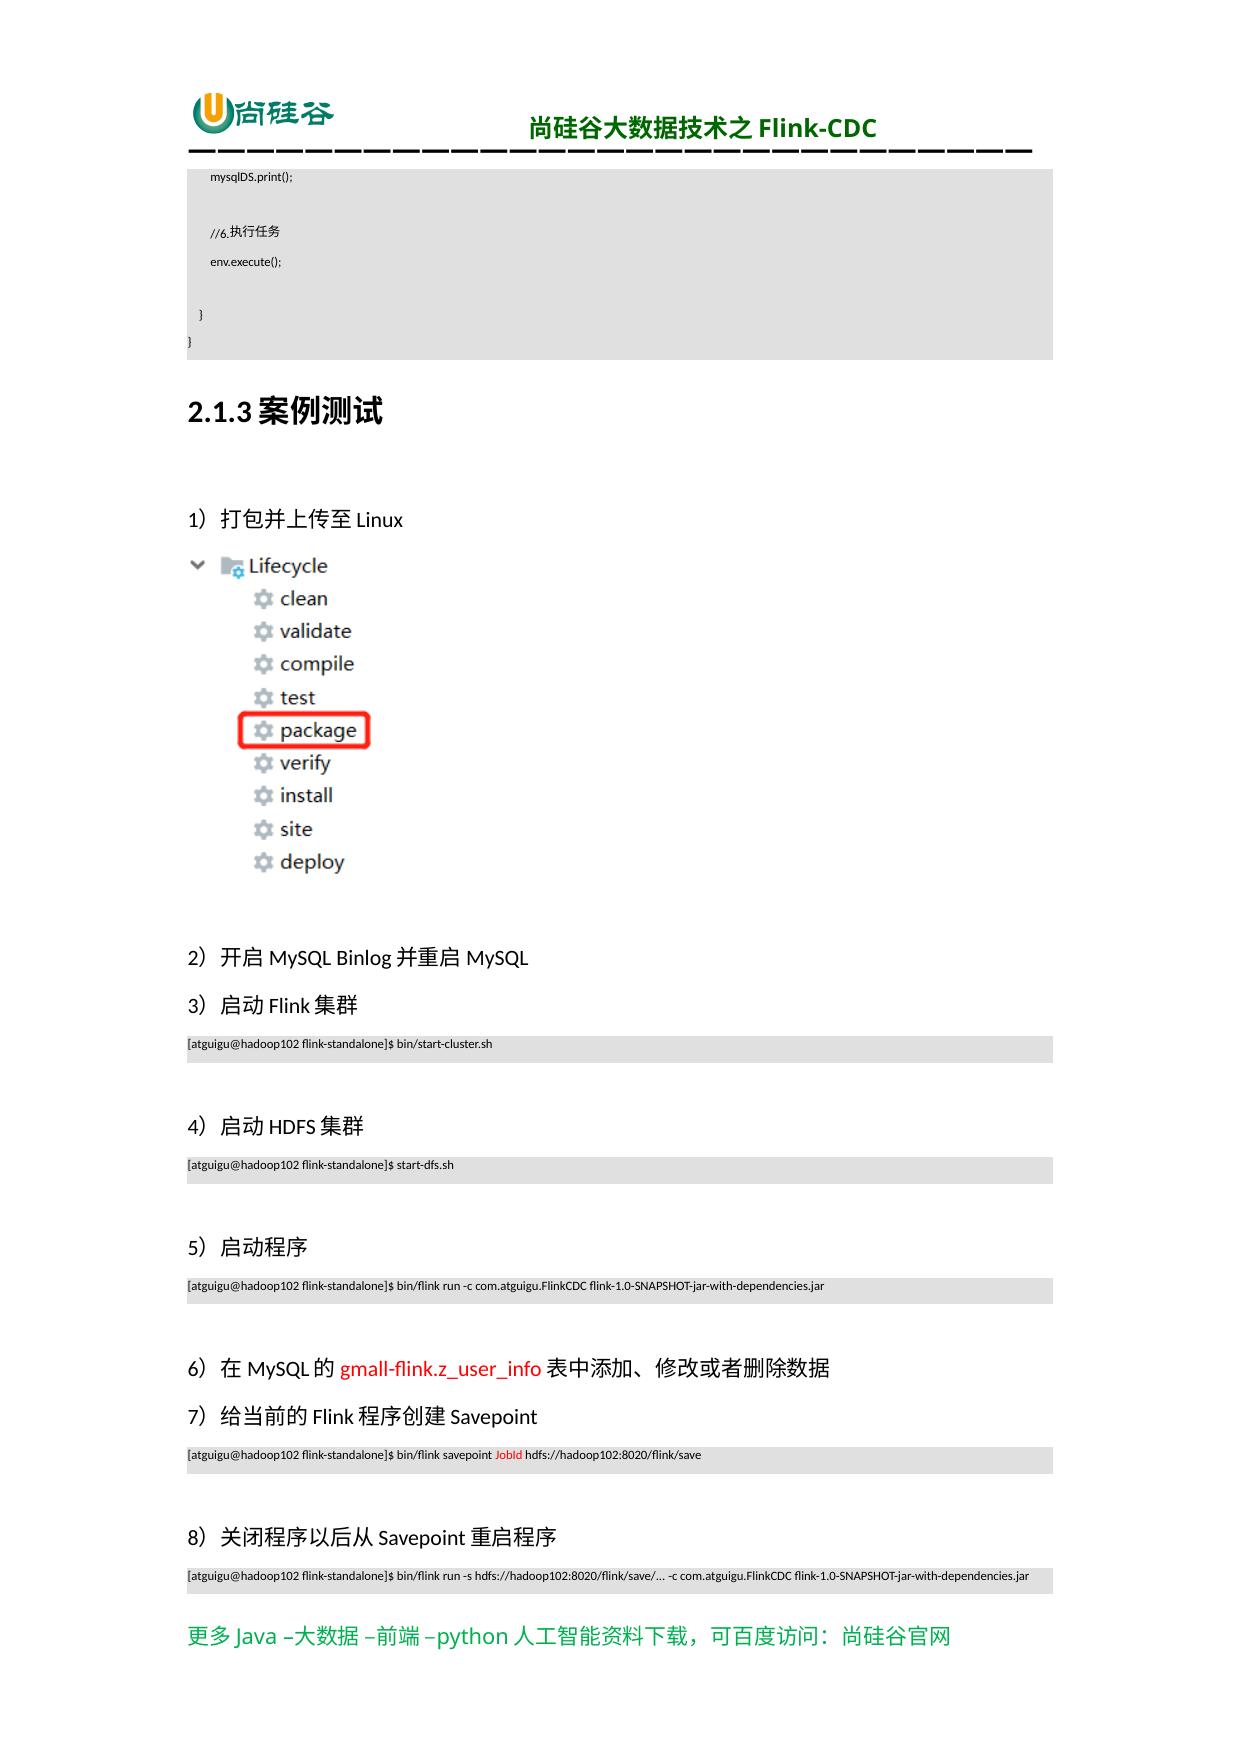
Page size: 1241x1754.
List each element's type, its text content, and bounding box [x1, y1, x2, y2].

text 4）启动HDFS集群 [187, 1109, 1053, 1141]
text 3）启动Flink集群 [187, 988, 1053, 1020]
subtitle 2.1.3 案例测试 [187, 377, 1053, 442]
picture [187, 549, 381, 880]
text mysqlDS.print(); [187, 169, 1053, 195]
text //6.执行任务 [187, 222, 1053, 254]
text 6）在MySQL的gmall-flink.z_user_info表中添加、修改或者删除数据 [187, 1350, 1053, 1383]
text [atguigu@hadoop102 flink-standalone]$ start-dfs.sh [187, 1157, 1053, 1184]
text [atguigu@hadoop102 flink-standalone]$ bin/start-cluster.sh [187, 1036, 1053, 1063]
text [atguigu@hadoop102 flink-standalone]$ bin/flink run -s hdfs://hadoop102:8020/flink/save/... -c com.atguigu.FlinkCDC flink-1.0-SNAPSHOT-jar-with-dependencies.jar [187, 1568, 1053, 1594]
text 7）给当前的Flink程序创建Savepoint [187, 1399, 1053, 1431]
text 2）开启MySQL Binlog并重启MySQL [187, 939, 1053, 972]
text [atguigu@hadoop102 flink-standalone]$ bin/flink run -c com.atguigu.FlinkCDC flink-1.0-SNAPSHOT-jar-with-dependencies.jar [187, 1278, 1053, 1304]
text } [187, 334, 1053, 360]
text 8）关闭程序以后从Savepoint重启程序 [187, 1519, 1053, 1552]
text 1）打包并上传至Linux [187, 501, 1053, 534]
picture [187, 88, 338, 138]
text 5）启动程序 [187, 1229, 1053, 1262]
text env.execute(); [187, 254, 1053, 280]
text [atguigu@hadoop102 flink-standalone]$ bin/flink savepoint JobId hdfs://hadoop102:8020/flink/save [187, 1447, 1053, 1474]
text } [187, 307, 1053, 334]
